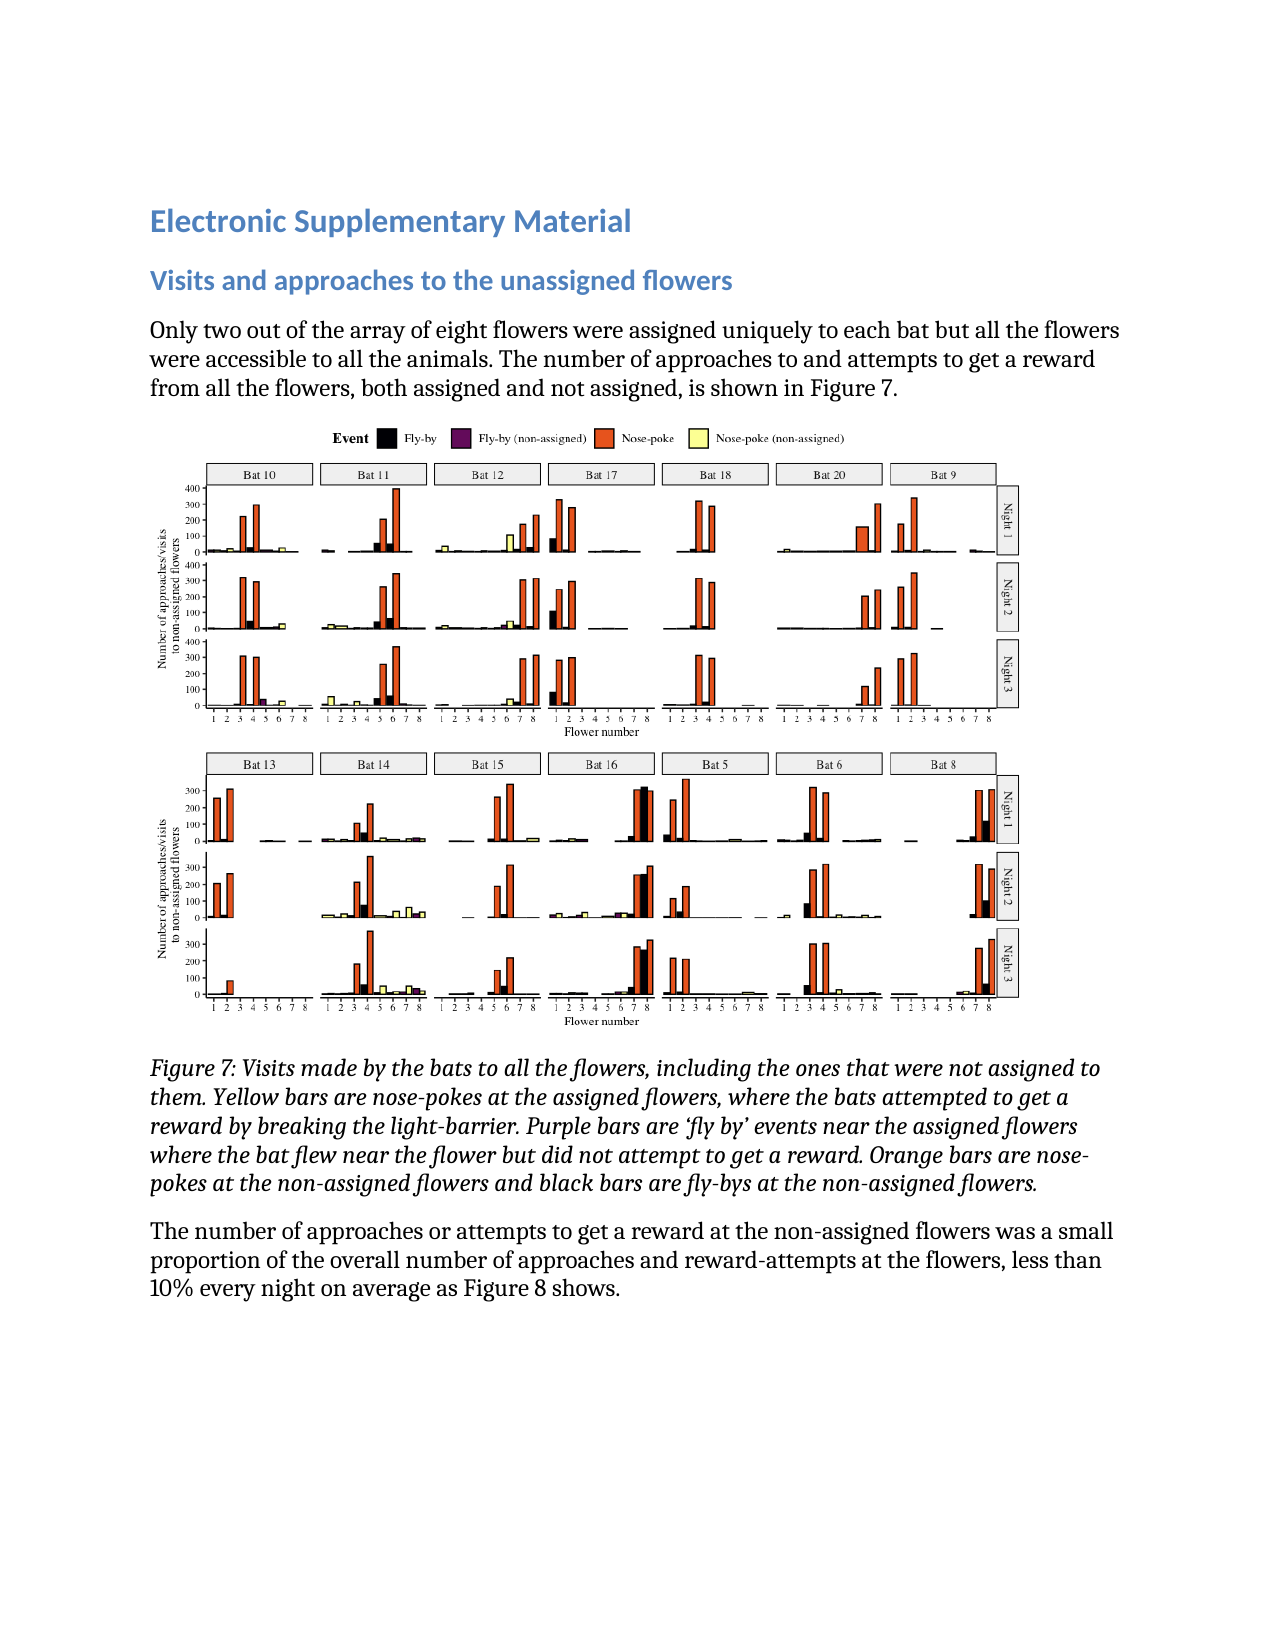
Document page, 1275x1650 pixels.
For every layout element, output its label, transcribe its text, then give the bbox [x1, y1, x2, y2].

picture [150, 421, 1025, 1034]
subtitle Electronic Supplementary Material [150, 200, 1125, 241]
subtitle Visits and approaches to the unassigned flowers [150, 262, 1125, 297]
text The number of approaches or attempts to get a reward at the non-assigned flowers was a small proportion of the overall number of approaches and reward-attempts at the flowers, less than 10% every night on average as Figure 8 shows. [150, 1217, 1125, 1303]
text Figure 7: Visits made by the bats to all the flowers, including the ones that were not assigned to them. Yellow bars are nose-pokes at the assigned flowers, where the bats attempted to get a reward by breaking the light-barrier. Purple bars are ‘fly by’ events near the assigned flowers where the bat flew near the flower but did not attempt to get a reward. Orange bars are nose-pokes at the non-assigned flowers and black bars are fly-bys at the non-assigned flowers. [150, 1054, 1125, 1198]
text Only two out of the array of eight flowers were assigned uniquely to each bat but all the flowers were accessible to all the animals. The number of approaches to and attempts to get a reward from all the flowers, both assigned and not assigned, is shown in Figure 7. [150, 316, 1125, 402]
